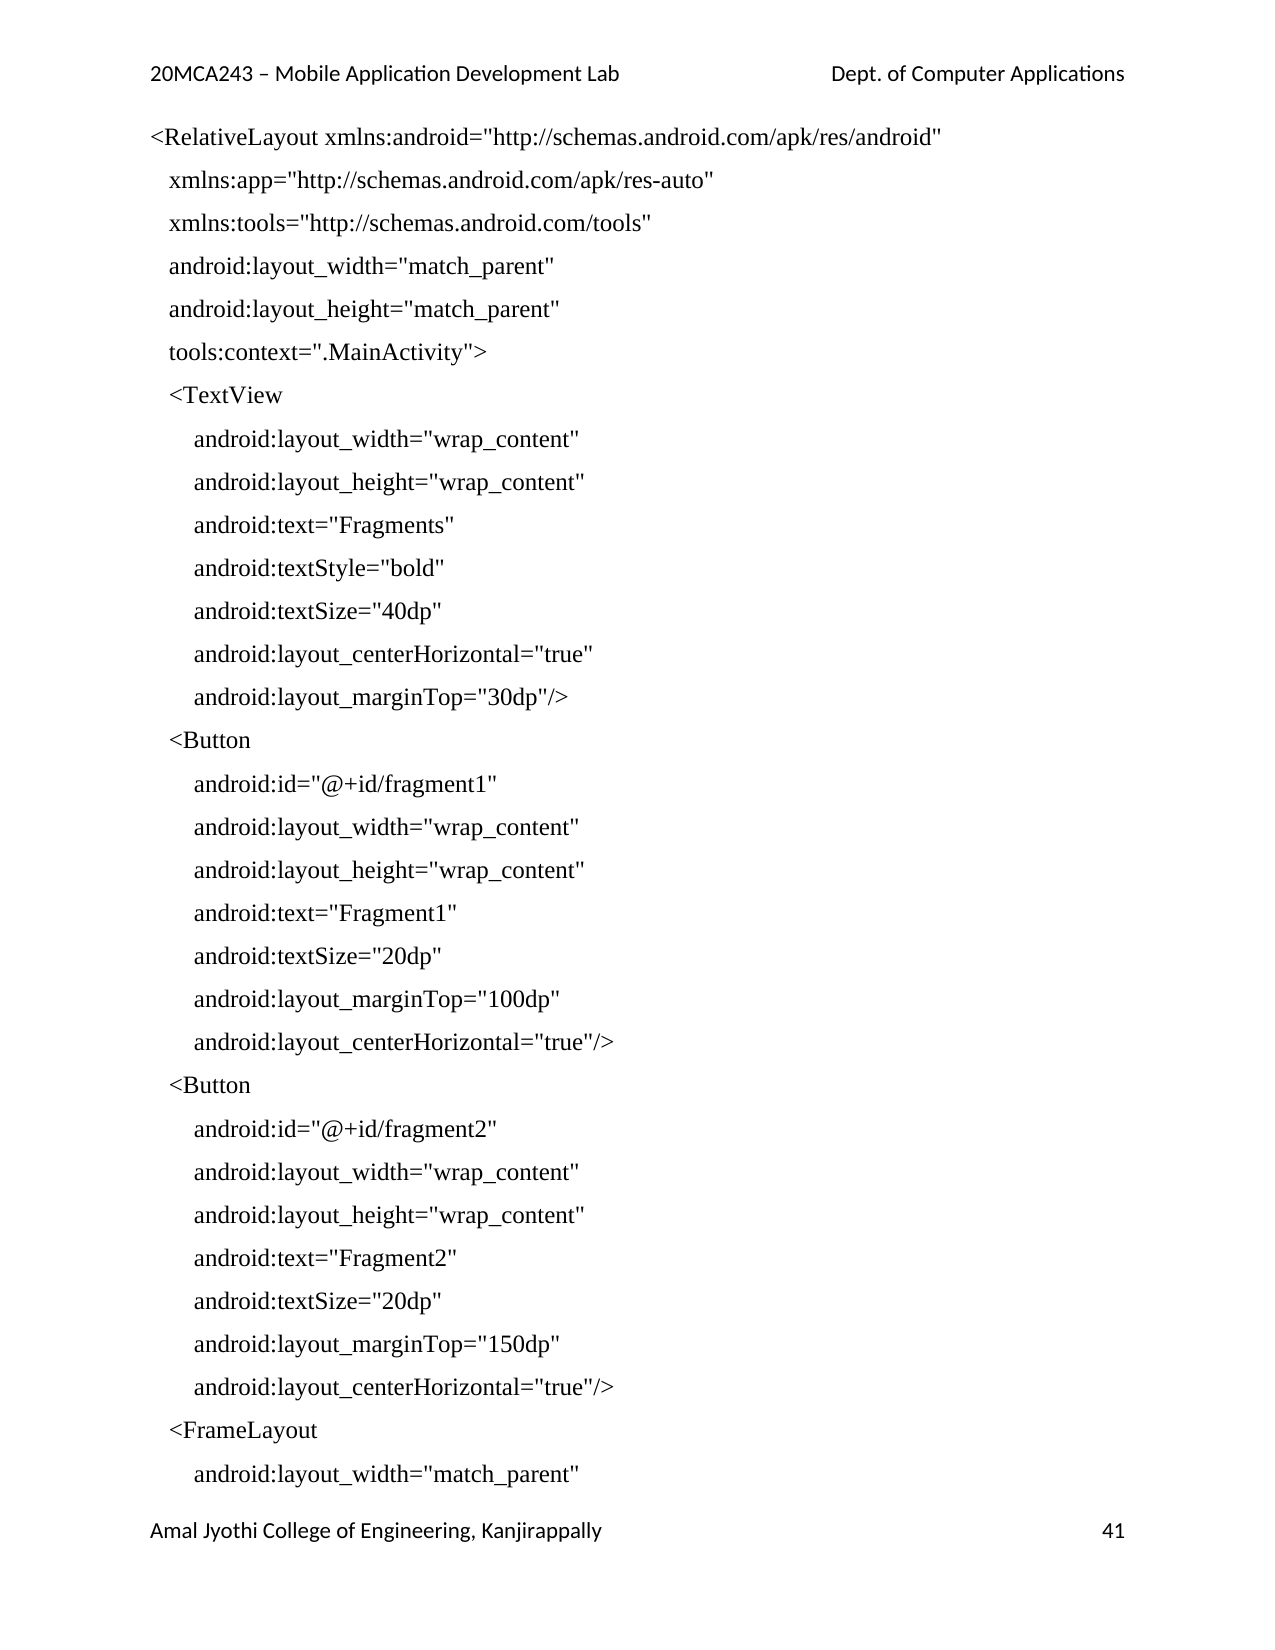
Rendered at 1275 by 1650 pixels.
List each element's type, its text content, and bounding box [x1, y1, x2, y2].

text <Button [150, 726, 1125, 754]
text android:id="@+id/fragment2" [150, 1114, 1125, 1142]
text <Button [150, 1071, 1125, 1099]
text android:layout_marginTop="30dp"/> [150, 682, 1125, 711]
text <TextView [150, 381, 1125, 409]
text android:layout_marginTop="100dp" [150, 984, 1125, 1013]
text xmlns:tools="http://schemas.android.com/tools" [150, 208, 1125, 237]
text android:textStyle="bold" [150, 553, 1125, 582]
text <RelativeLayout xmlns:android="http://schemas.android.com/apk/res/android" [150, 122, 1125, 151]
text android:layout_height="match_parent" [150, 294, 1125, 323]
text android:text="Fragment2" [150, 1243, 1125, 1272]
text android:layout_width="match_parent" [150, 1459, 1125, 1487]
text android:id="@+id/fragment1" [150, 769, 1125, 797]
text android:textSize="20dp" [150, 941, 1125, 970]
text android:layout_width="wrap_content" [150, 812, 1125, 841]
text android:layout_centerHorizontal="true" [150, 639, 1125, 668]
text android:layout_height="wrap_content" [150, 1200, 1125, 1229]
text android:layout_width="wrap_content" [150, 424, 1125, 452]
text android:textSize="20dp" [150, 1286, 1125, 1315]
text android:layout_centerHorizontal="true"/> [150, 1372, 1125, 1401]
text android:layout_height="wrap_content" [150, 855, 1125, 884]
text android:text="Fragment1" [150, 898, 1125, 927]
text android:textSize="40dp" [150, 596, 1125, 625]
text tools:context=".MainActivity"> [150, 337, 1125, 366]
text android:layout_width="wrap_content" [150, 1157, 1125, 1186]
text <FrameLayout [150, 1416, 1125, 1444]
text android:layout_width="match_parent" [150, 251, 1125, 280]
text xmlns:app="http://schemas.android.com/apk/res-auto" [150, 165, 1125, 194]
text android:layout_marginTop="150dp" [150, 1329, 1125, 1358]
text android:layout_height="wrap_content" [150, 467, 1125, 496]
text android:text="Fragments" [150, 510, 1125, 539]
text android:layout_centerHorizontal="true"/> [150, 1027, 1125, 1056]
